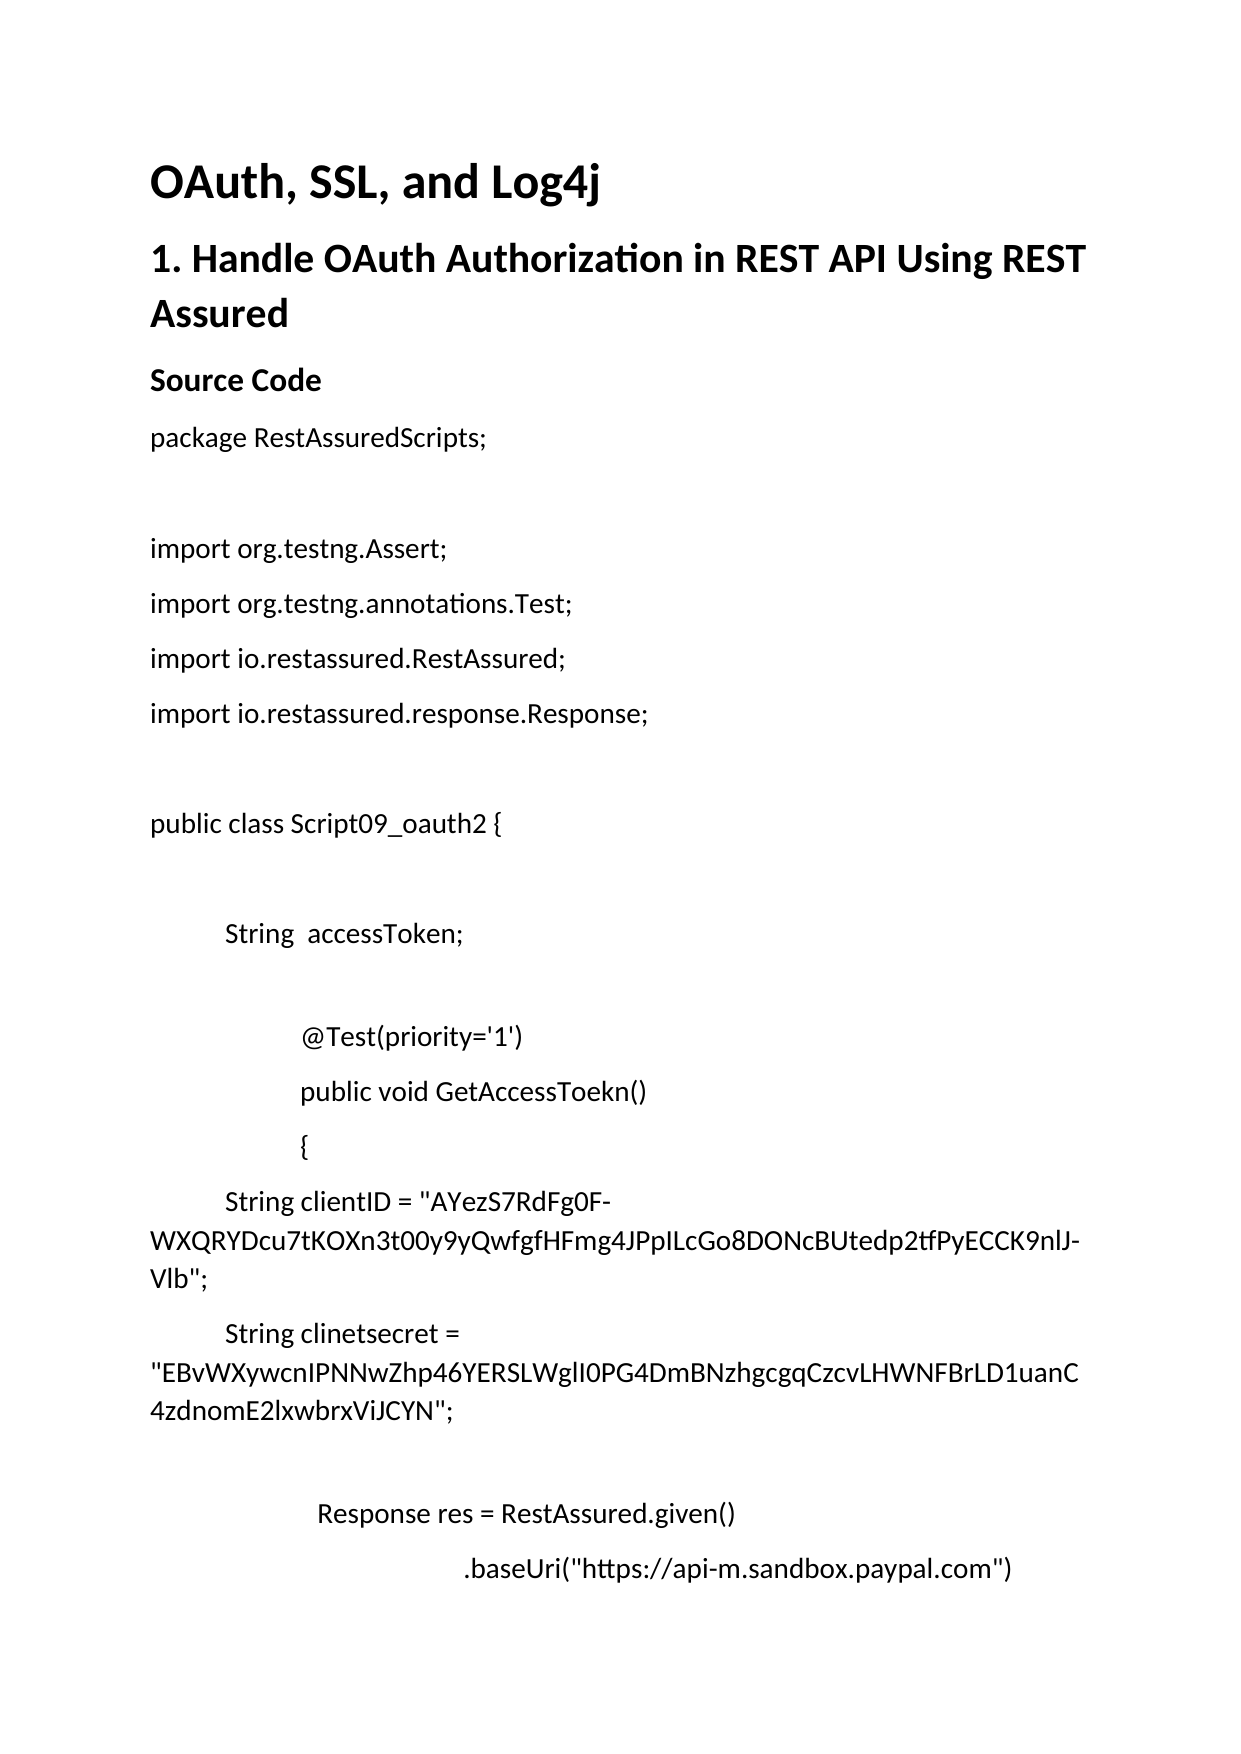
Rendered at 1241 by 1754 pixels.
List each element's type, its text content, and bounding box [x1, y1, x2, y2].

text String clientID = "AYezS7RdFg0F-WXQRYDcu7tKOXn3t00y9yQwfgfHFmg4JPpILcGo8DONcBUtedp2tfPyECCK9nlJ-Vlb"; [150, 1183, 1090, 1296]
text import org.testng.Assert; [150, 530, 1090, 565]
text public class Script09_oauth2 { [150, 805, 1090, 841]
text String clinetsecret = "EBvWXywcnIPNNwZhp46YERSLWglI0PG4DmBNzhgcgqCzcvLHWNFBrLD1uanC4zdnomE2lxwbrxViJCYN"; [150, 1315, 1090, 1428]
text package RestAssuredScripts; [150, 419, 1090, 455]
text String accessToken; [150, 916, 1090, 951]
text { [150, 1128, 1090, 1164]
text public void GetAccessToekn() [150, 1073, 1090, 1109]
text @Test(priority='1') [150, 1018, 1090, 1054]
text 1. Handle OAuth Authorization in REST API Using REST Assured [150, 232, 1090, 338]
text Response res = RestAssured.given() [150, 1495, 1090, 1531]
text import io.restassured.response.Response; [150, 695, 1090, 731]
text .baseUri("https://api-m.sandbox.paypal.com") [150, 1550, 1090, 1586]
text Source Code [150, 359, 1090, 400]
text import org.testng.annotations.Test; [150, 585, 1090, 621]
text OAuth, SSL, and Log4j [150, 150, 1090, 211]
text import io.restassured.RestAssured; [150, 640, 1090, 676]
